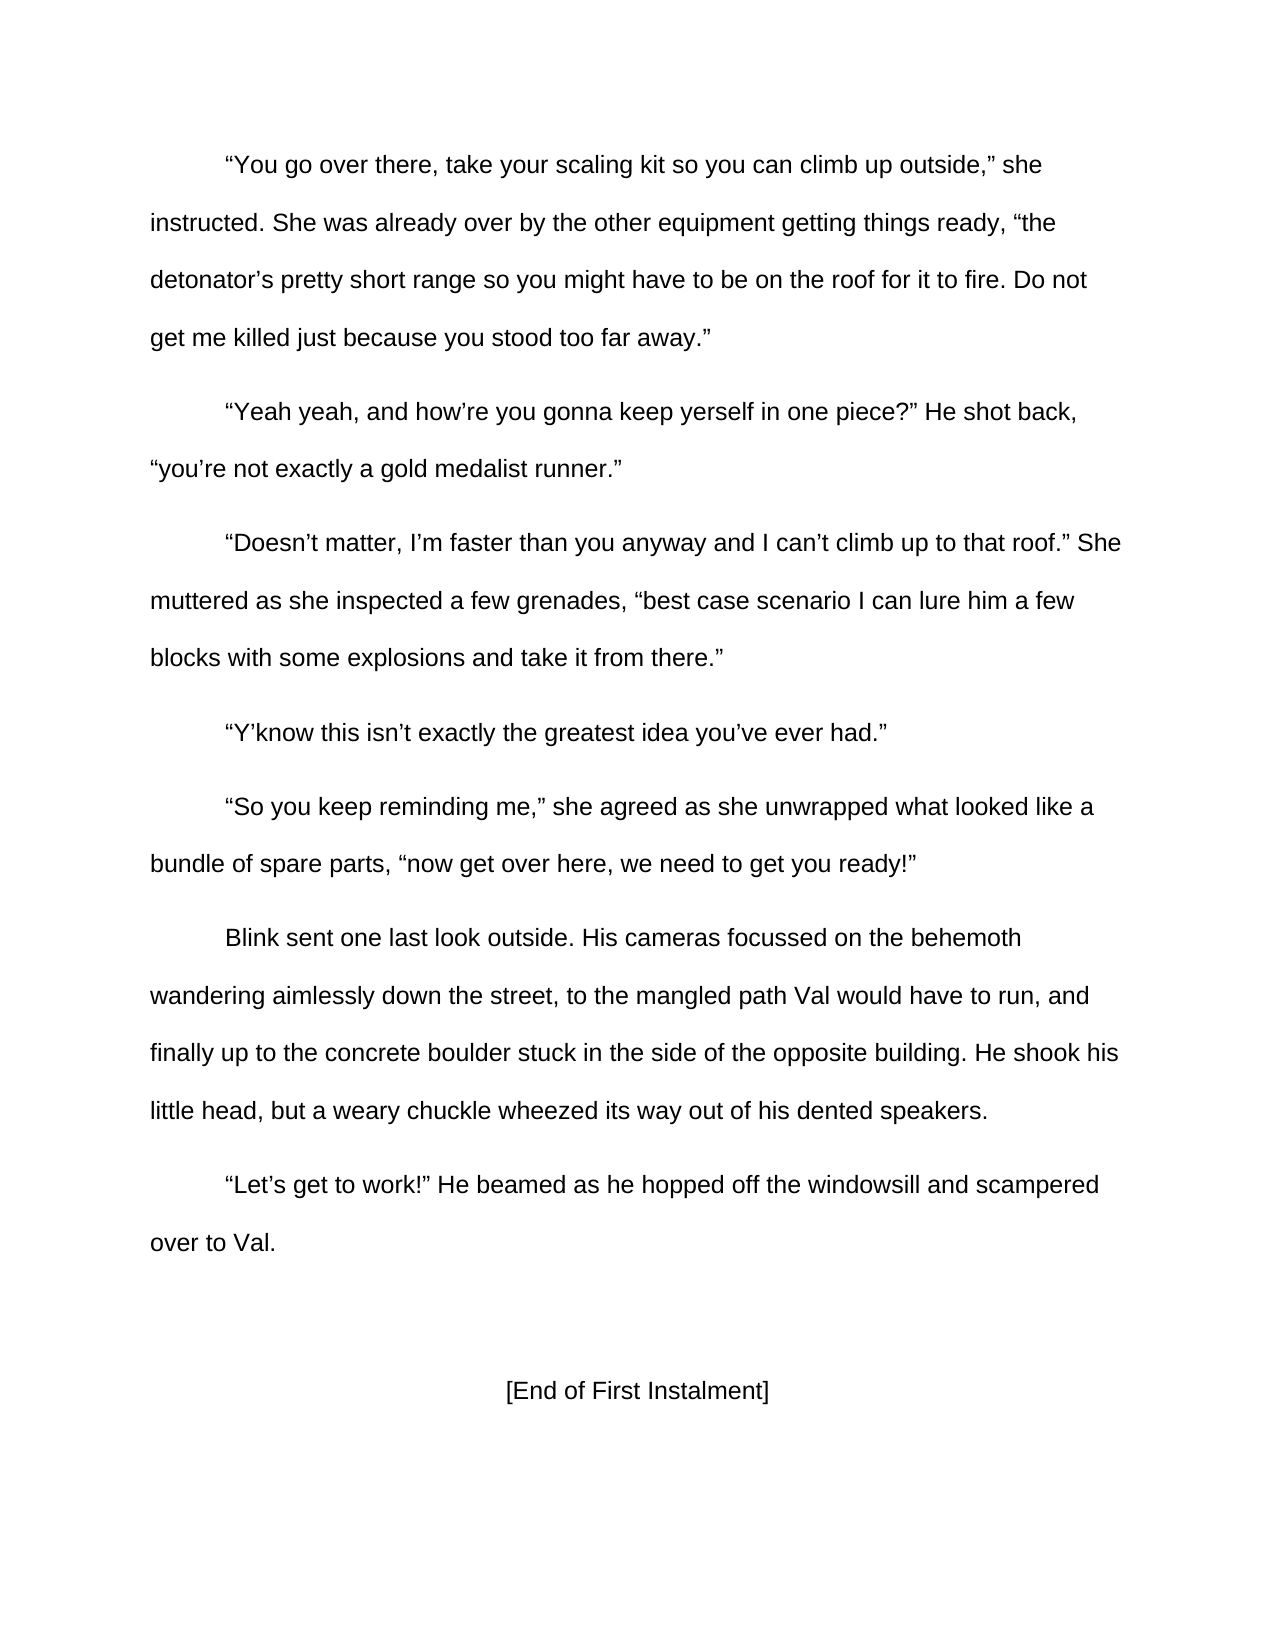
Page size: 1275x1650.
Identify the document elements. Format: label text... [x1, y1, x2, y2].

text [End of First Instalment] [150, 1376, 1125, 1404]
text “So you keep reminding me,” she agreed as she unwrapped what looked like a bundle of spare parts, “now get over here, we need to get you ready!” [150, 792, 1125, 878]
text “Yeah yeah, and how’re you gonna keep yerself in one piece?” He shot back, “you’re not exactly a gold medalist runner.” [150, 397, 1125, 483]
text Blink sent one last look outside. His cameras focussed on the behemoth wandering aimlessly down the street, to the mangled path Val would have to run, and finally up to the concrete boulder stuck in the side of the opposite building. He shook his little head, but a weary chuckle wheezed its way out of his dented speakers. [150, 923, 1125, 1124]
text “Let’s get to work!” He beamed as he hopped off the windowsill and scampered over to Val. [150, 1170, 1125, 1256]
text “Y’know this isn’t exactly the greatest idea you’ve ever had.” [150, 717, 1125, 746]
text “You go over there, take your scaling kit so you can climb up outside,” she instructed. She was already over by the other equipment getting things ready, “the detonator’s pretty short range so you might have to be on the roof for it to fire. Do not get me killed just because you stood too far away.” [150, 150, 1125, 351]
text “Doesn’t matter, I’m faster than you anyway and I can’t climb up to that roof.” She muttered as she inspected a few grenades, “best case scenario I can lure him a few blocks with some explosions and take it from there.” [150, 528, 1125, 672]
